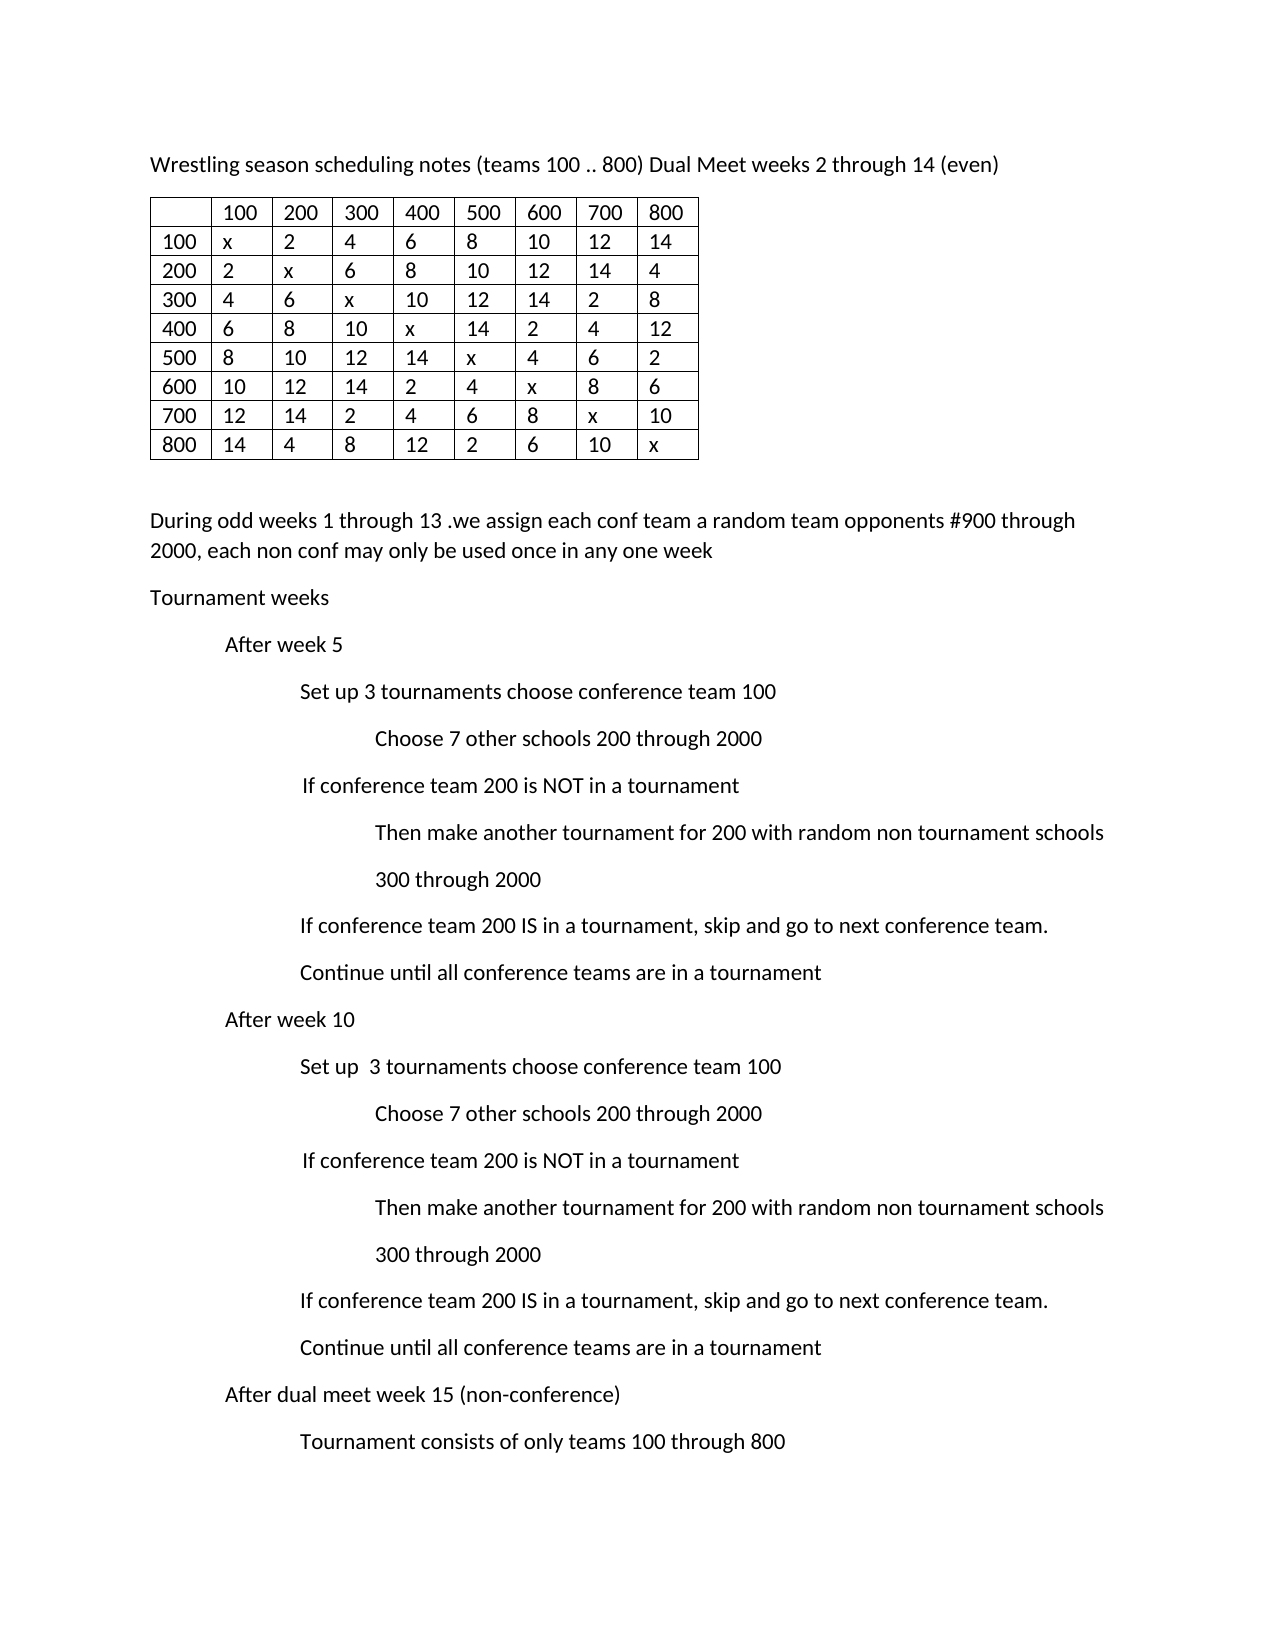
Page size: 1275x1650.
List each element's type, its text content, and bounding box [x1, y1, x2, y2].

table_cell 2 [455, 430, 515, 458]
table_cell 400 [151, 314, 211, 342]
table_cell 10 [212, 372, 272, 400]
table_header 200 [273, 198, 332, 226]
table_cell 14 [516, 285, 576, 313]
table_cell 10 [333, 314, 393, 342]
table_cell 200 [151, 256, 211, 284]
table_cell 12 [394, 430, 454, 458]
table_cell 100 [151, 227, 211, 255]
table_cell 10 [638, 401, 698, 429]
table_header 600 [516, 198, 576, 226]
table_cell 4 [273, 430, 332, 458]
text Tournament consists of only teams 100 through 800 [150, 1427, 1125, 1455]
table_cell x [455, 343, 515, 371]
table_cell 12 [212, 401, 272, 429]
table_cell 12 [333, 343, 393, 371]
table_header 400 [394, 198, 454, 226]
table_cell 10 [516, 227, 576, 255]
table_cell 8 [212, 343, 272, 371]
table_cell 4 [333, 227, 393, 255]
table_cell x [577, 401, 637, 429]
text If conference team 200 IS in a tournament, skip and go to next conference team. [150, 912, 1125, 939]
table_cell 8 [638, 285, 698, 313]
table_cell x [394, 314, 454, 342]
table_cell 14 [638, 227, 698, 255]
table_cell 2 [516, 314, 576, 342]
table_cell 2 [638, 343, 698, 371]
table_cell 4 [394, 401, 454, 429]
text After week 10 [150, 1005, 1125, 1033]
table_cell 6 [638, 372, 698, 400]
text During odd weeks 1 through 13 .we assign each conf team a random team opponents #900 through 2000, each non conf may only be used once in any one week [150, 506, 1125, 564]
table_cell 8 [394, 256, 454, 284]
table_header 300 [333, 198, 393, 226]
table_cell 2 [394, 372, 454, 400]
table_cell 2 [333, 401, 393, 429]
table_cell 6 [273, 285, 332, 313]
table_cell 10 [455, 256, 515, 284]
text After dual meet week 15 (non-conference) [150, 1380, 1125, 1408]
text Choose 7 other schools 200 through 2000 [150, 724, 1125, 752]
table_header 100 [212, 198, 272, 226]
table_cell 8 [516, 401, 576, 429]
table_cell 6 [577, 343, 637, 371]
table_cell 4 [577, 314, 637, 342]
table_cell 300 [151, 285, 211, 313]
table_cell 4 [455, 372, 515, 400]
text 300 through 2000 [150, 865, 1125, 893]
text Continue until all conference teams are in a tournament [150, 958, 1125, 986]
text Wrestling season scheduling notes (teams 100 .. 800) Dual Meet weeks 2 through 14 (even) [150, 150, 1125, 178]
table_cell 12 [455, 285, 515, 313]
table_cell 10 [273, 343, 332, 371]
table_cell 14 [333, 372, 393, 400]
table_cell 4 [638, 256, 698, 284]
text After week 5 [150, 630, 1125, 658]
table_cell 4 [212, 285, 272, 313]
table_cell 500 [151, 343, 211, 371]
table_cell 8 [455, 227, 515, 255]
text Continue until all conference teams are in a tournament [150, 1333, 1125, 1361]
text Set up 3 tournaments choose conference team 100 [150, 1052, 1125, 1080]
table_cell 14 [455, 314, 515, 342]
text If conference team 200 is NOT in a tournament [150, 1146, 1125, 1174]
text If conference team 200 is NOT in a tournament [150, 771, 1125, 799]
table_header 800 [638, 198, 698, 226]
table_cell 4 [516, 343, 576, 371]
text Tournament weeks [150, 583, 1125, 611]
table_cell x [273, 256, 332, 284]
table_cell 10 [394, 285, 454, 313]
table_cell x [638, 430, 698, 458]
text Then make another tournament for 200 with random non tournament schools [150, 1193, 1125, 1221]
table_cell x [212, 227, 272, 255]
text 300 through 2000 [150, 1240, 1125, 1268]
table_header 500 [455, 198, 515, 226]
table_cell 14 [577, 256, 637, 284]
table_cell 8 [577, 372, 637, 400]
table_cell 2 [273, 227, 332, 255]
table_cell x [516, 372, 576, 400]
table_cell 8 [333, 430, 393, 458]
table_cell 6 [333, 256, 393, 284]
table_cell 14 [394, 343, 454, 371]
table_cell 6 [455, 401, 515, 429]
table_header 700 [577, 198, 637, 226]
table_cell 600 [151, 372, 211, 400]
table_cell 8 [273, 314, 332, 342]
table_cell 700 [151, 401, 211, 429]
table_cell 12 [638, 314, 698, 342]
table_cell 14 [273, 401, 332, 429]
table_cell 12 [577, 227, 637, 255]
table_cell x [333, 285, 393, 313]
table_cell 12 [516, 256, 576, 284]
text Choose 7 other schools 200 through 2000 [150, 1099, 1125, 1127]
table_cell 6 [516, 430, 576, 458]
table_cell 6 [212, 314, 272, 342]
table_cell 2 [212, 256, 272, 284]
table_cell 2 [577, 285, 637, 313]
text If conference team 200 IS in a tournament, skip and go to next conference team. [150, 1287, 1125, 1314]
table_cell 6 [394, 227, 454, 255]
table_header [151, 198, 211, 226]
text Then make another tournament for 200 with random non tournament schools [150, 818, 1125, 846]
table_cell 12 [273, 372, 332, 400]
text Set up 3 tournaments choose conference team 100 [150, 677, 1125, 705]
table_cell 10 [577, 430, 637, 458]
table_cell 800 [151, 430, 211, 458]
table_cell 14 [212, 430, 272, 458]
